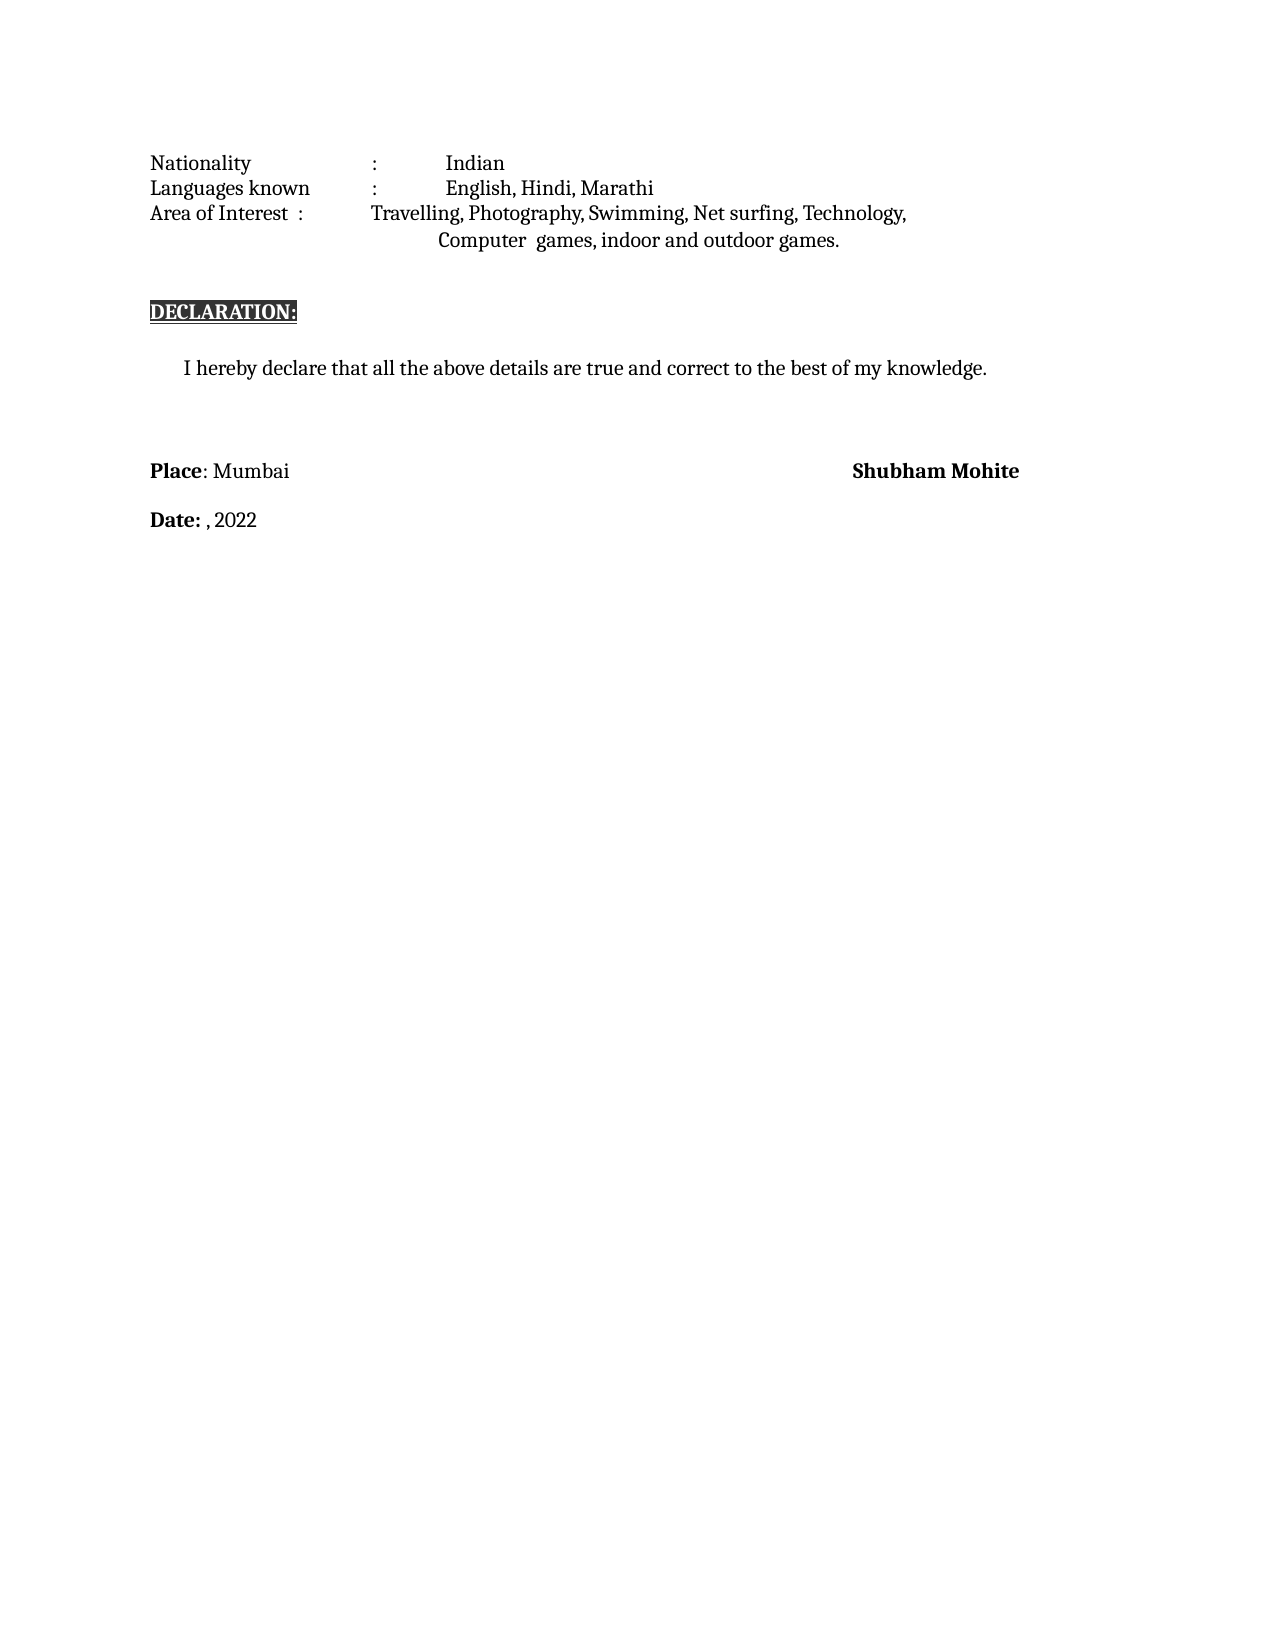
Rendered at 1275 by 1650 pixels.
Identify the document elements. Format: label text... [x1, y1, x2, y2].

text Place: Mumbai Shubham Mohite [150, 455, 1125, 484]
text Area of Interest : Travelling, Photography, Swimming, Net surfing, Technology, [150, 200, 1125, 225]
text DECLARATION: [150, 299, 1125, 324]
text Nationality : Indian [150, 150, 1125, 175]
text Date: , 2022 [150, 505, 1125, 534]
text Computer games, indoor and outdoor games. [150, 225, 1125, 254]
text I hereby declare that all the above details are true and correct to the best of my knowledge. [150, 356, 1125, 381]
text Languages known : English, Hindi, Marathi [150, 175, 1125, 200]
